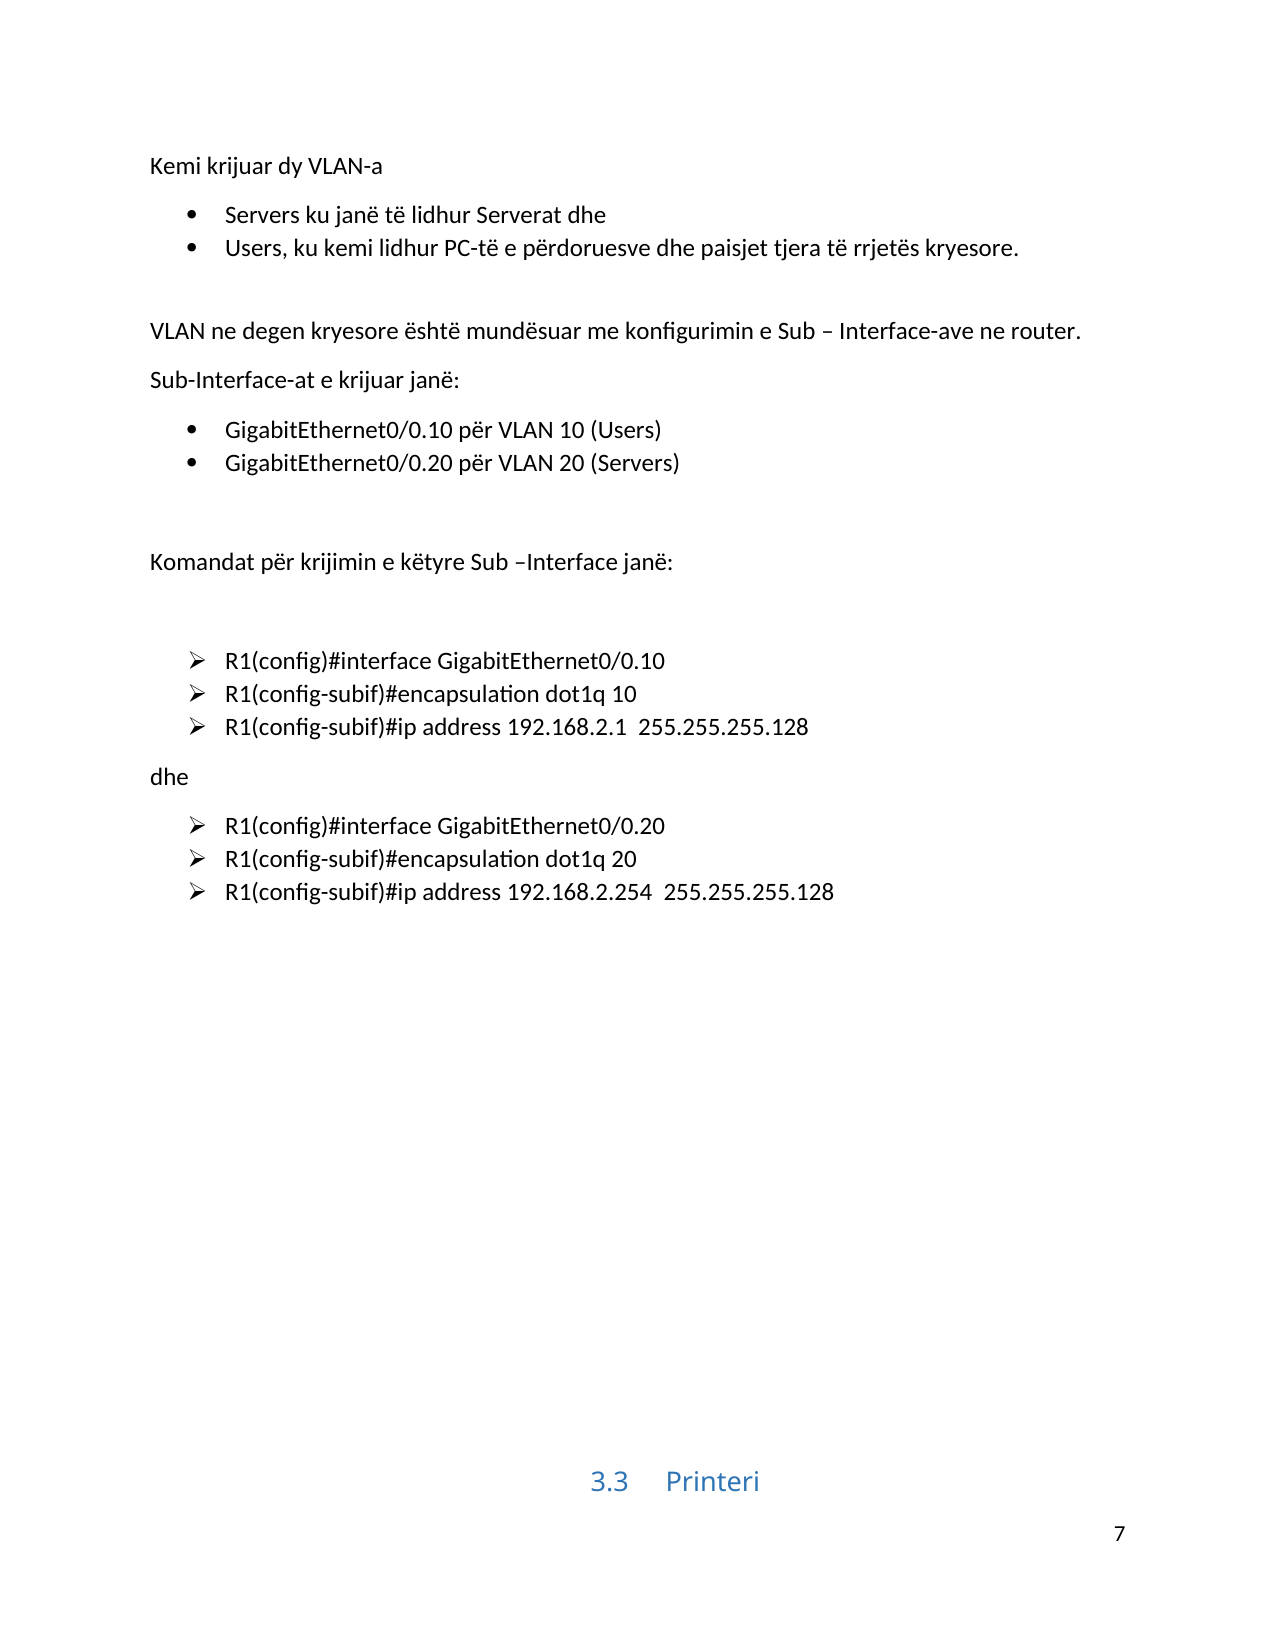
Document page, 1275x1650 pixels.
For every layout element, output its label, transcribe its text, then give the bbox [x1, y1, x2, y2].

text VLAN ne degen kryesore është mundësuar me konfigurimin e Sub – Interface-ave ne router. [150, 315, 1125, 346]
list Servers ku janë të lidhur Serverat dhe [187, 199, 1125, 230]
list R1(config-subif)#encapsulation dot1q 20 [187, 843, 1125, 874]
text Kemi krijuar dy VLAN-a [150, 150, 1125, 181]
text Sub-Interface-at e krijuar janë: [150, 364, 1125, 395]
text Komandat për krijimin e këtyre Sub –Interface janë: [150, 546, 1125, 577]
list GigabitEthernet0/0.10 për VLAN 10 (Users) [187, 414, 1125, 445]
list Printeri [225, 1463, 1125, 1500]
text dhe [150, 761, 1125, 791]
list R1(config-subif)#ip address 192.168.2.1 255.255.255.128 [187, 711, 1125, 742]
list Users, ku kemi lidhur PC-të e përdoruesve dhe paisjet tjera të rrjetës kryesore. [187, 232, 1125, 263]
list GigabitEthernet0/0.20 për VLAN 20 (Servers) [187, 447, 1125, 478]
list R1(config-subif)#encapsulation dot1q 10 [187, 678, 1125, 709]
list R1(config-subif)#ip address 192.168.2.254 255.255.255.128 [187, 876, 1125, 907]
list R1(config)#interface GigabitEthernet0/0.20 [187, 810, 1125, 841]
list R1(config)#interface GigabitEthernet0/0.10 [187, 645, 1125, 676]
